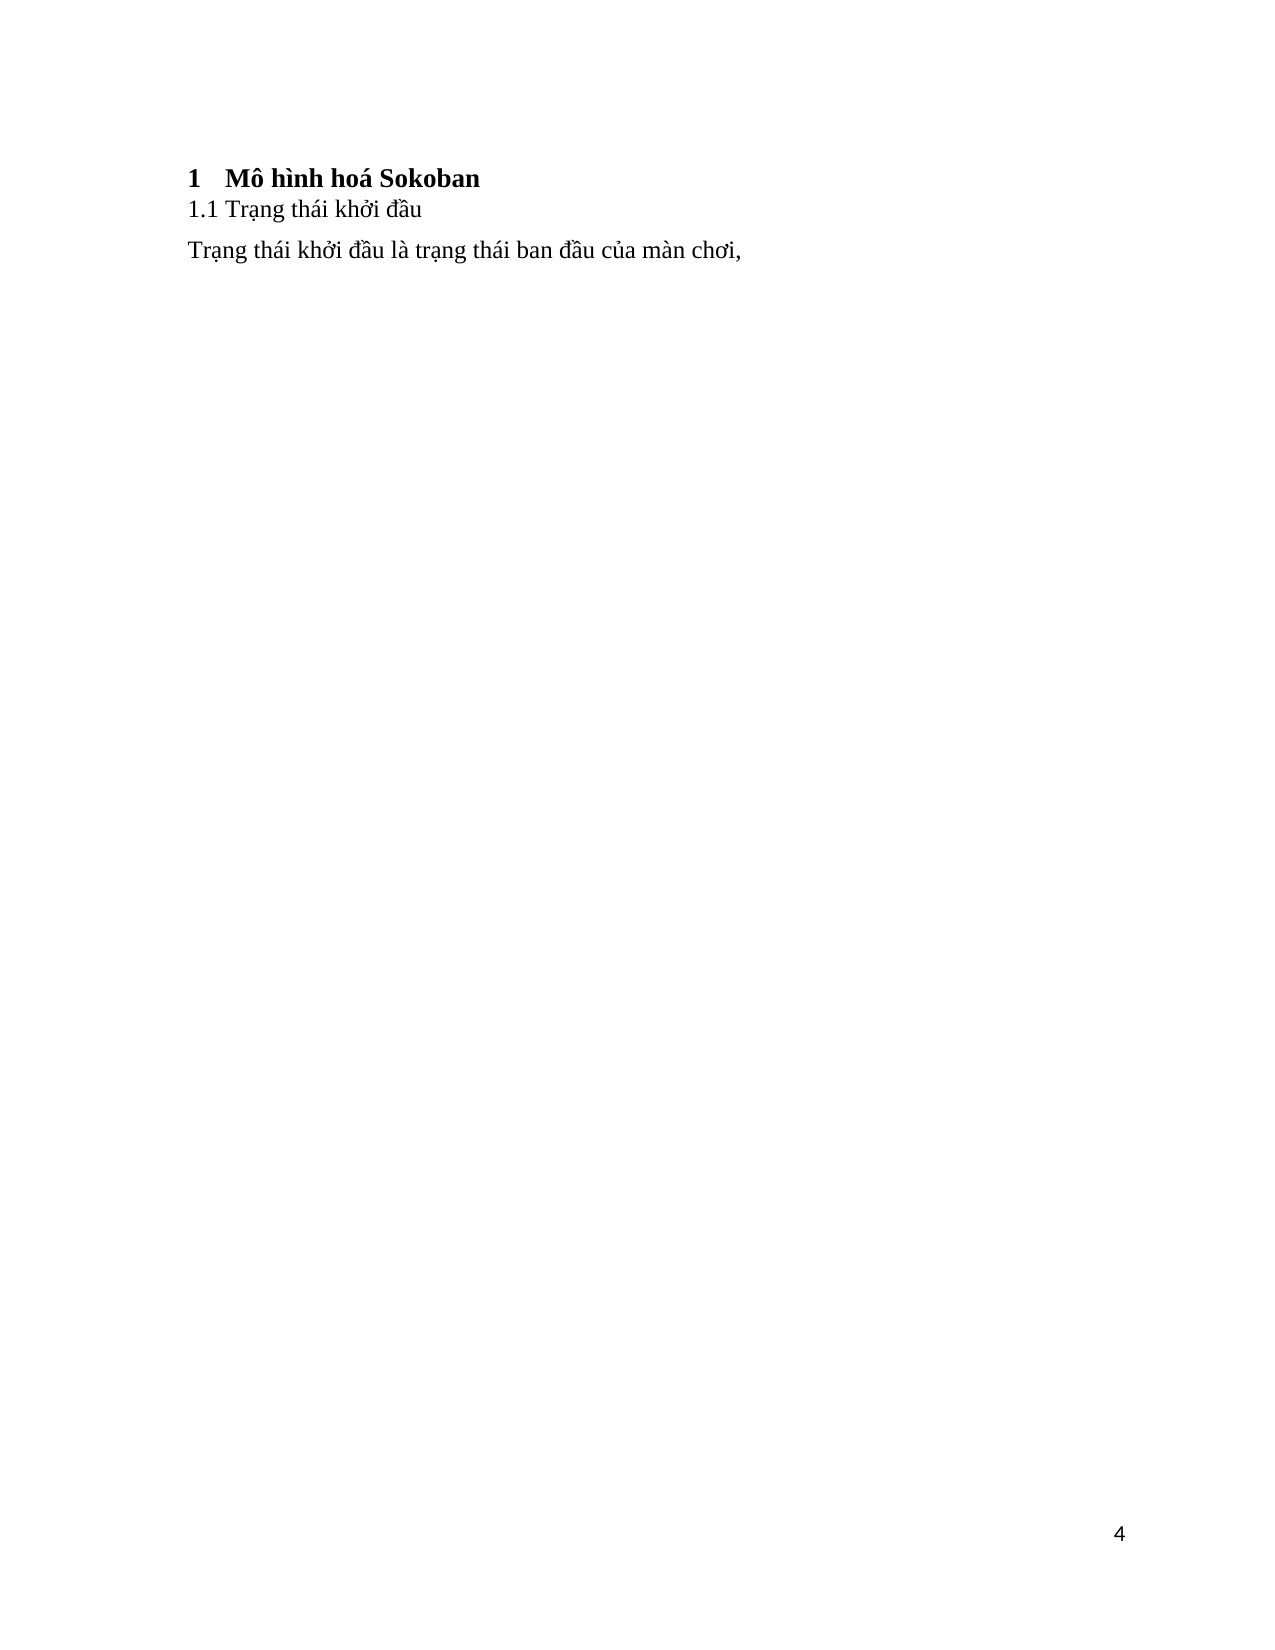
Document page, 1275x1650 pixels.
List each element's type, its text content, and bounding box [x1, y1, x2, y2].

text Trạng thái khởi đầu là trạng thái ban đầu của màn chơi, [187, 235, 1125, 264]
list Trạng thái khởi đầu [187, 194, 1125, 222]
list Mô hình hoá Sokoban [187, 162, 1125, 194]
